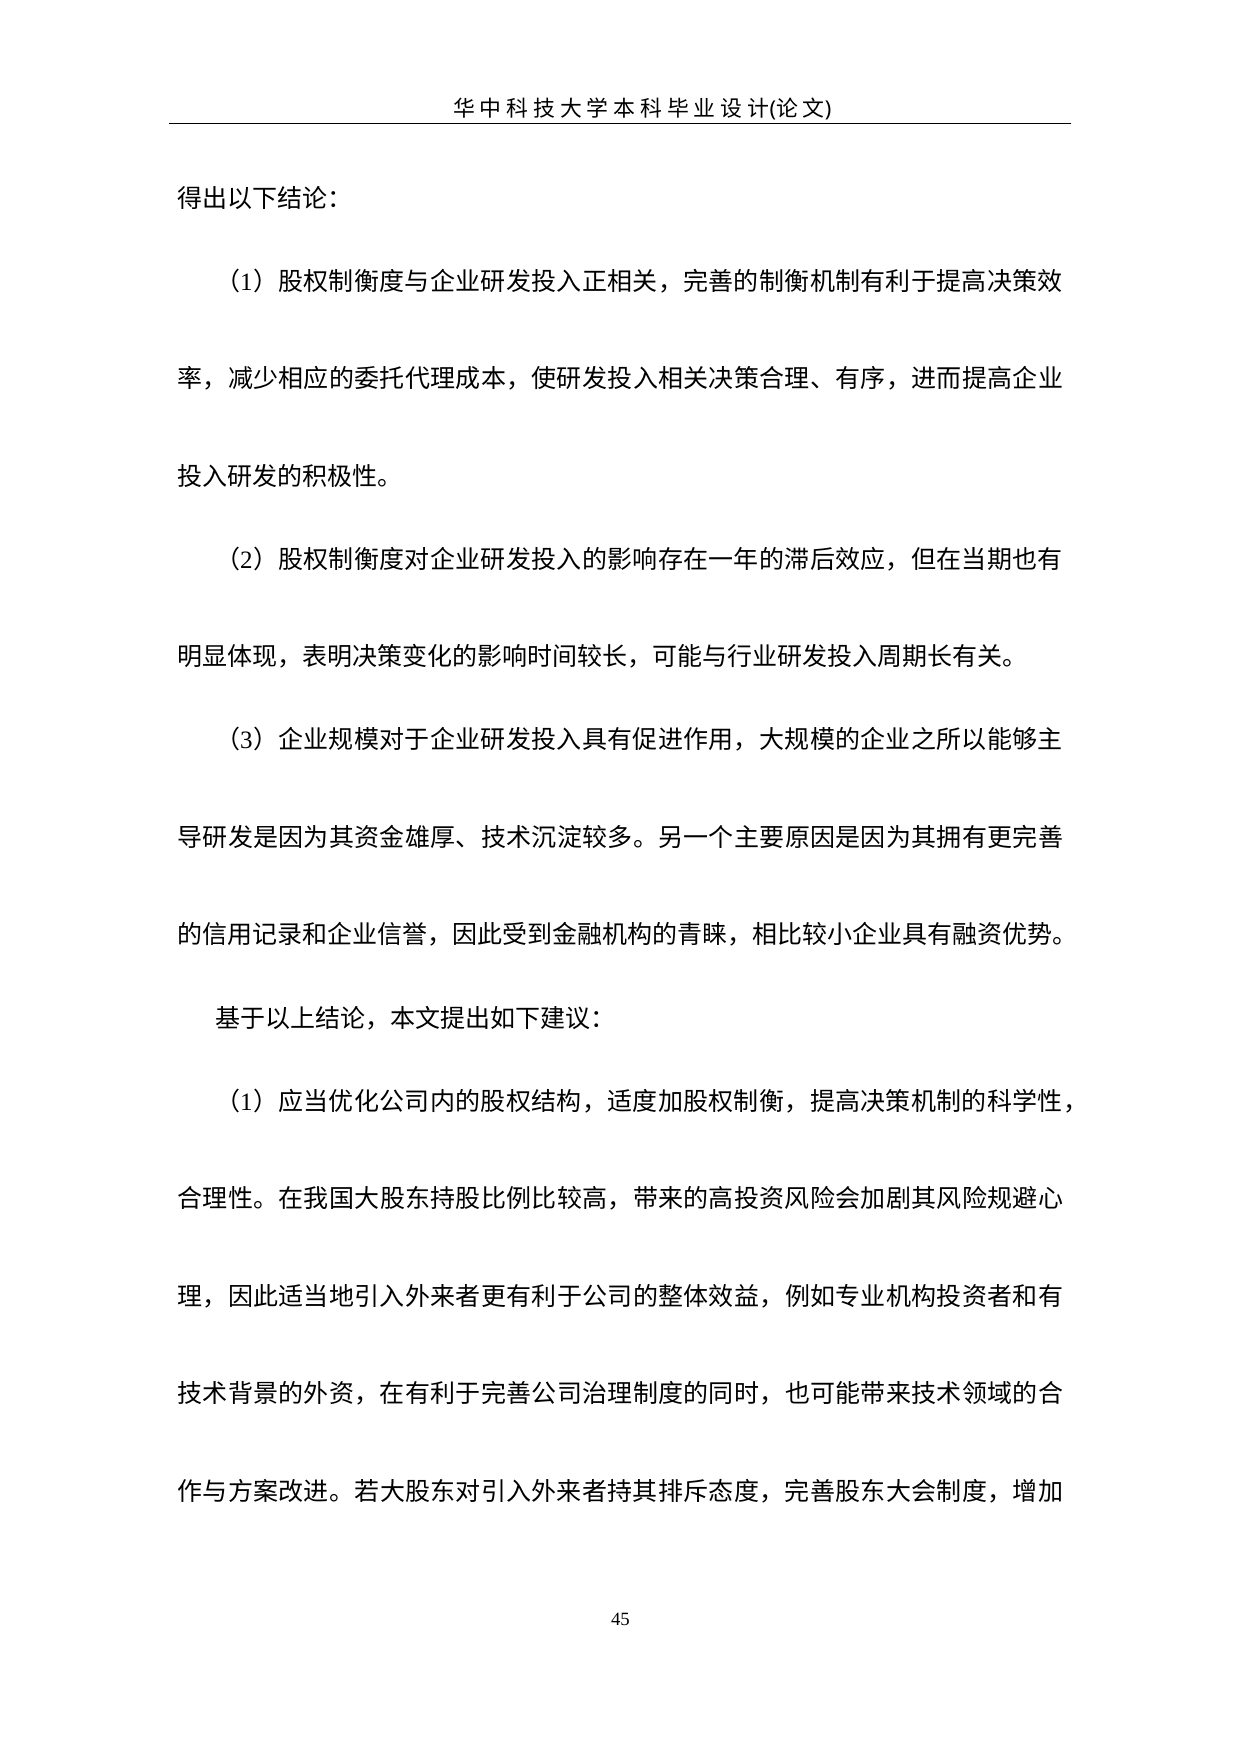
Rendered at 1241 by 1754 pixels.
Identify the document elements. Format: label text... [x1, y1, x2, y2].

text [177, 164, 1063, 229]
text （2）股权制衡度对企业研发投入的影响存在一年的滞后效应，但在当期也有明显体现，表明决策变化的影响时间较长，可能与行业研发投入周期长有关。 [177, 525, 1063, 687]
text 基于以上结论，本文提出如下建议： [177, 984, 1063, 1049]
text （1）股权制衡度与企业研发投入正相关，完善的制衡机制有利于提高决策效率，减少相应的委托代理成本，使研发投入相关决策合理、有序，进而提高企业投入研发的积极性。 [177, 247, 1063, 507]
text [177, 1067, 1063, 1522]
text （3）企业规模对于企业研发投入具有促进作用，大规模的企业之所以能够主导研发是因为其资金雄厚、技术沉淀较多。另一个主要原因是因为其拥有更完善的信用记录和企业信誉，因此受到金融机构的青睐，相比较小企业具有融资优势。 [177, 706, 1063, 966]
